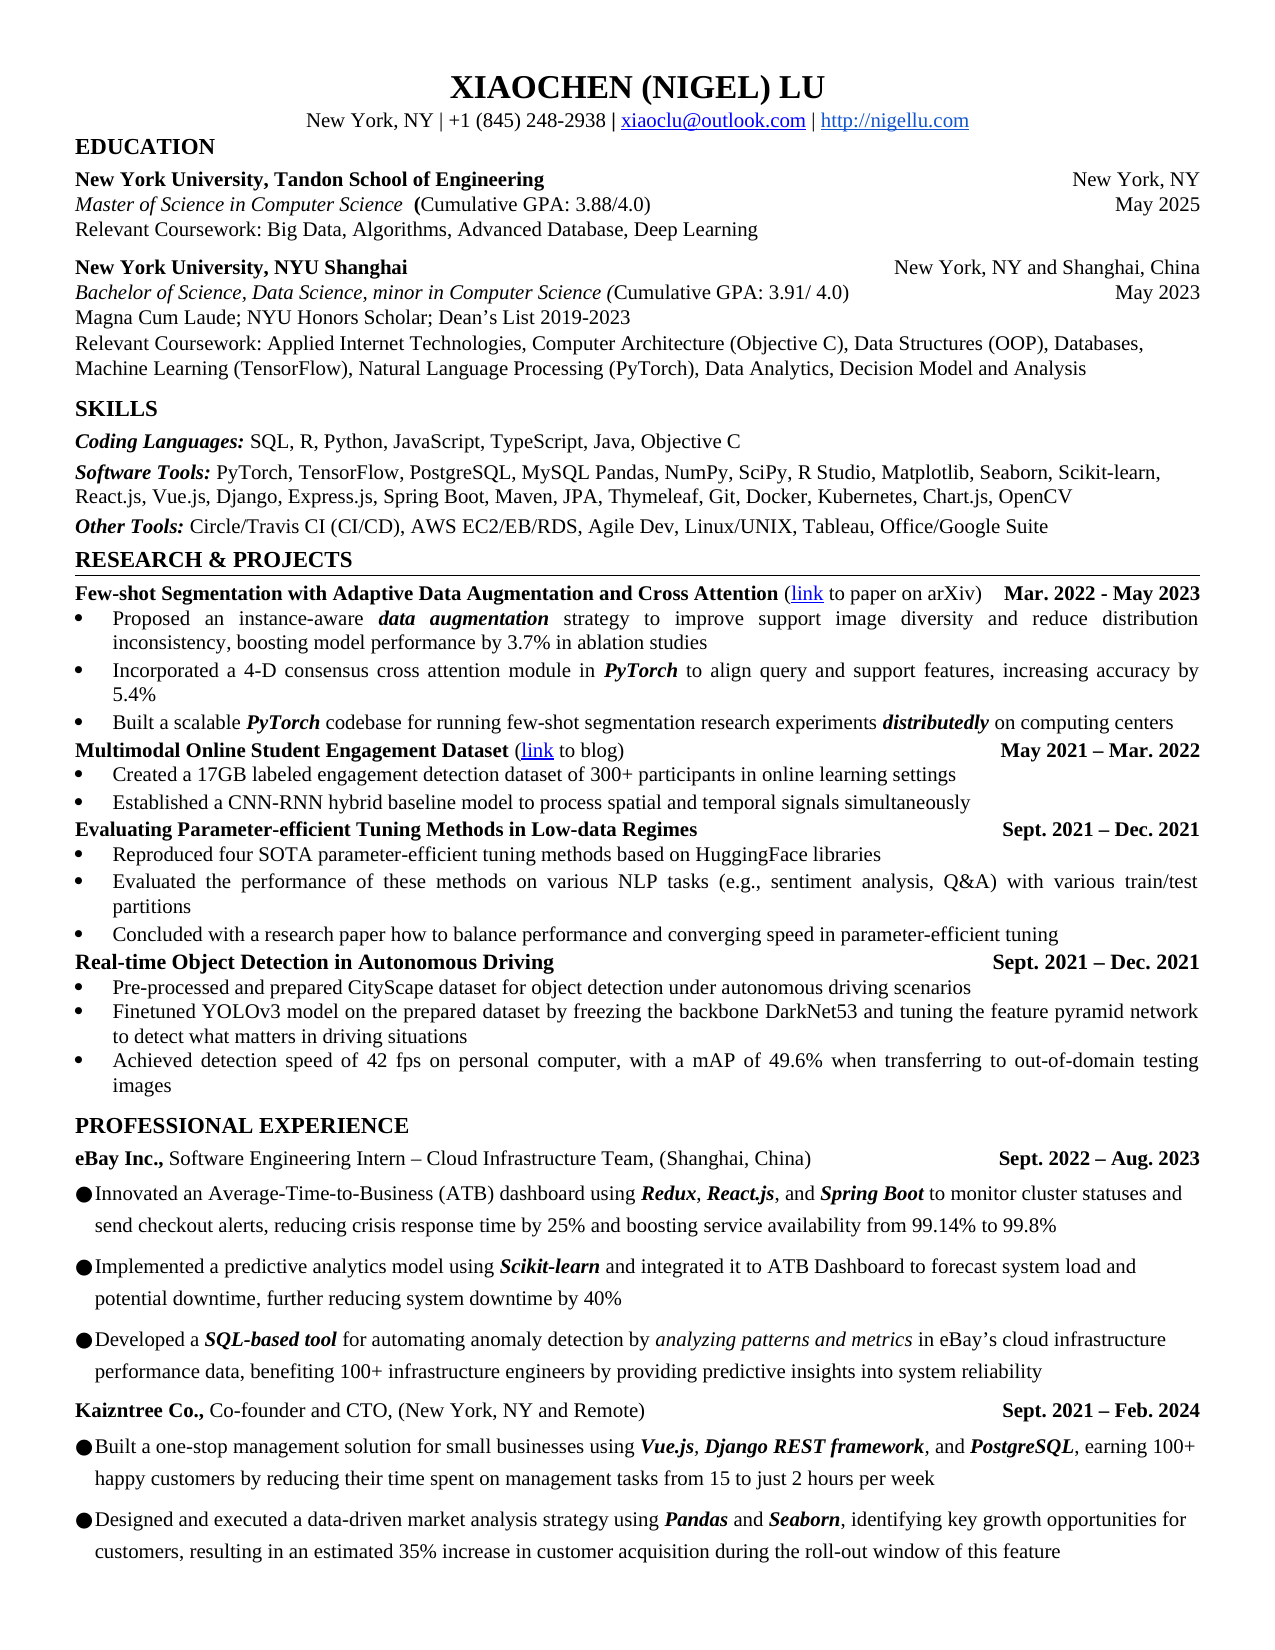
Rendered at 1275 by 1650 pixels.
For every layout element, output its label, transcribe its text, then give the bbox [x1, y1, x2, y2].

text Other Tools: Circle/Travis CI (CI/CD), AWS EC2/EB/RDS, Agile Dev, Linux/UNIX, Tableau, Office/Google Suite [75, 514, 1200, 538]
text PROFESSIONAL EXPERIENCE [75, 1112, 1200, 1140]
text Multimodal Online Student Engagement Dataset (link to blog) May 2021 – Mar. 2022 [75, 738, 1200, 762]
text Bachelor of Science, Data Science, minor in Computer Science (Cumulative GPA: 3.91/ 4.0) May 2023 [75, 280, 1200, 304]
list Proposed an instance-aware data augmentation strategy to improve support image diversity and reduce distribution inconsistency, boosting model performance by 3.7% in ablation studies [75, 606, 1200, 654]
list Built a one-stop management solution for small businesses using Vue.js, Django REST framework, and PostgreSQL, earning 100+ happy customers by reducing their time spent on management tasks from 15 to just 2 hours per week [75, 1423, 1200, 1490]
text Few-shot Segmentation with Adaptive Data Augmentation and Cross Attention (link to paper on arXiv) Mar. 2022 - May 2023 [75, 581, 1200, 605]
list Incorporated a 4-D consensus cross attention module in PyTorch to align query and support features, increasing accuracy by 5.4% [75, 658, 1200, 706]
text Master of Science in Computer Science (Cumulative GPA: 3.88/4.0) May 2025 [75, 192, 1200, 216]
text Kaizntree Co., Co-founder and CTO, (New York, NY and Remote) Sept. 2021 – Feb. 2024 [75, 1398, 1200, 1422]
text Coding Languages: SQL, R, Python, JavaScript, TypeScript, Java, Objective C [75, 429, 1200, 453]
list Achieved detection speed of 42 fps on personal computer, with a mAP of 49.6% when transferring to out-of-domain testing images [75, 1048, 1200, 1097]
text SKILLS [75, 396, 1200, 424]
list Innovated an Average-Time-to-Business (ATB) dashboard using Redux, React.js, and Spring Boot to monitor cluster statuses and send checkout alerts, reducing crisis response time by 25% and boosting service availability from 99.14% to 99.8% [75, 1170, 1200, 1237]
list Reproduced four SOTA parameter-efficient tuning methods based on HuggingFace libraries [75, 842, 1200, 866]
list Finetuned YOLOv3 model on the prepared dataset by freezing the backbone DarkNet53 and tuning the feature pyramid network to detect what matters in driving situations [75, 999, 1200, 1048]
text Relevant Coursework: Applied Internet Technologies, Computer Architecture (Objective C), Data Structures (OOP), Databases, Machine Learning (TensorFlow), Natural Language Processing (PyTorch), Data Analytics, Decision Model and Analysis [75, 331, 1200, 380]
list Designed and executed a data-driven market analysis strategy using Pandas and Seaborn, identifying key growth opportunities for customers, resulting in an estimated 35% increase in customer acquisition during the roll-out window of this feature [75, 1495, 1200, 1563]
text EDUCATION [75, 133, 1200, 161]
text XIAOCHEN (NIGEL) LU [75, 67, 1200, 106]
list Pre-processed and prepared CityScape dataset for object detection under autonomous driving scenarios [75, 975, 1200, 999]
text New York University, Tandon School of Engineering New York, NY [75, 167, 1200, 191]
text Real-time Object Detection in Autonomous Driving Sept. 2021 – Dec. 2021 [75, 949, 1200, 974]
list Established a CNN-RNN hybrid baseline model to process spatial and temporal signals simultaneously [75, 790, 1200, 814]
list Concluded with a research paper how to balance performance and converging speed in parameter-efficient tuning [75, 921, 1200, 946]
list Evaluated the performance of these methods on various NLP tasks (e.g., sentiment analysis, Q&A) with various train/test partitions [75, 869, 1200, 918]
text Software Tools: PyTorch, TensorFlow, PostgreSQL, MySQL Pandas, NumPy, SciPy, R Studio, Matplotlib, Seaborn, Scikit-learn, React.js, Vue.js, Django, Express.js, Spring Boot, Maven, JPA, Thymeleaf, Git, Docker, Kubernetes, Chart.js, OpenCV [75, 460, 1200, 508]
text Relevant Coursework: Big Data, Algorithms, Advanced Database, Deep Learning [75, 217, 1200, 241]
list Implemented a predictive analytics model using Scikit-learn and integrated it to ATB Dashboard to forecast system load and potential downtime, further reducing system downtime by 40% [75, 1243, 1200, 1310]
text New York, NY | +1 (845) 248-2938 | xiaoclu@outlook.com | http://nigellu.com [75, 108, 1200, 132]
text New York University, NYU Shanghai New York, NY and Shanghai, China [75, 255, 1200, 279]
text Magna Cum Laude; NYU Honors Scholar; Dean’s List 2019-2023 [75, 305, 1200, 329]
text RESEARCH & PROJECTS [75, 546, 1200, 575]
list Created a 17GB labeled engagement detection dataset of 300+ participants in online learning settings [75, 762, 1200, 786]
text eBay Inc., Software Engineering Intern – Cloud Infrastructure Team, (Shanghai, China) Sept. 2022 – Aug. 2023 [75, 1146, 1200, 1169]
list Built a scalable PyTorch codebase for running few-shot segmentation research experiments distributedly on computing centers [75, 710, 1200, 734]
text Evaluating Parameter-efficient Tuning Methods in Low-data Regimes Sept. 2021 – Dec. 2021 [75, 817, 1200, 841]
list Developed a SQL-based tool for automating anomaly detection by analyzing patterns and metrics in eBay’s cloud infrastructure performance data, benefiting 100+ infrastructure engineers by providing predictive insights into system reliability [75, 1316, 1200, 1383]
